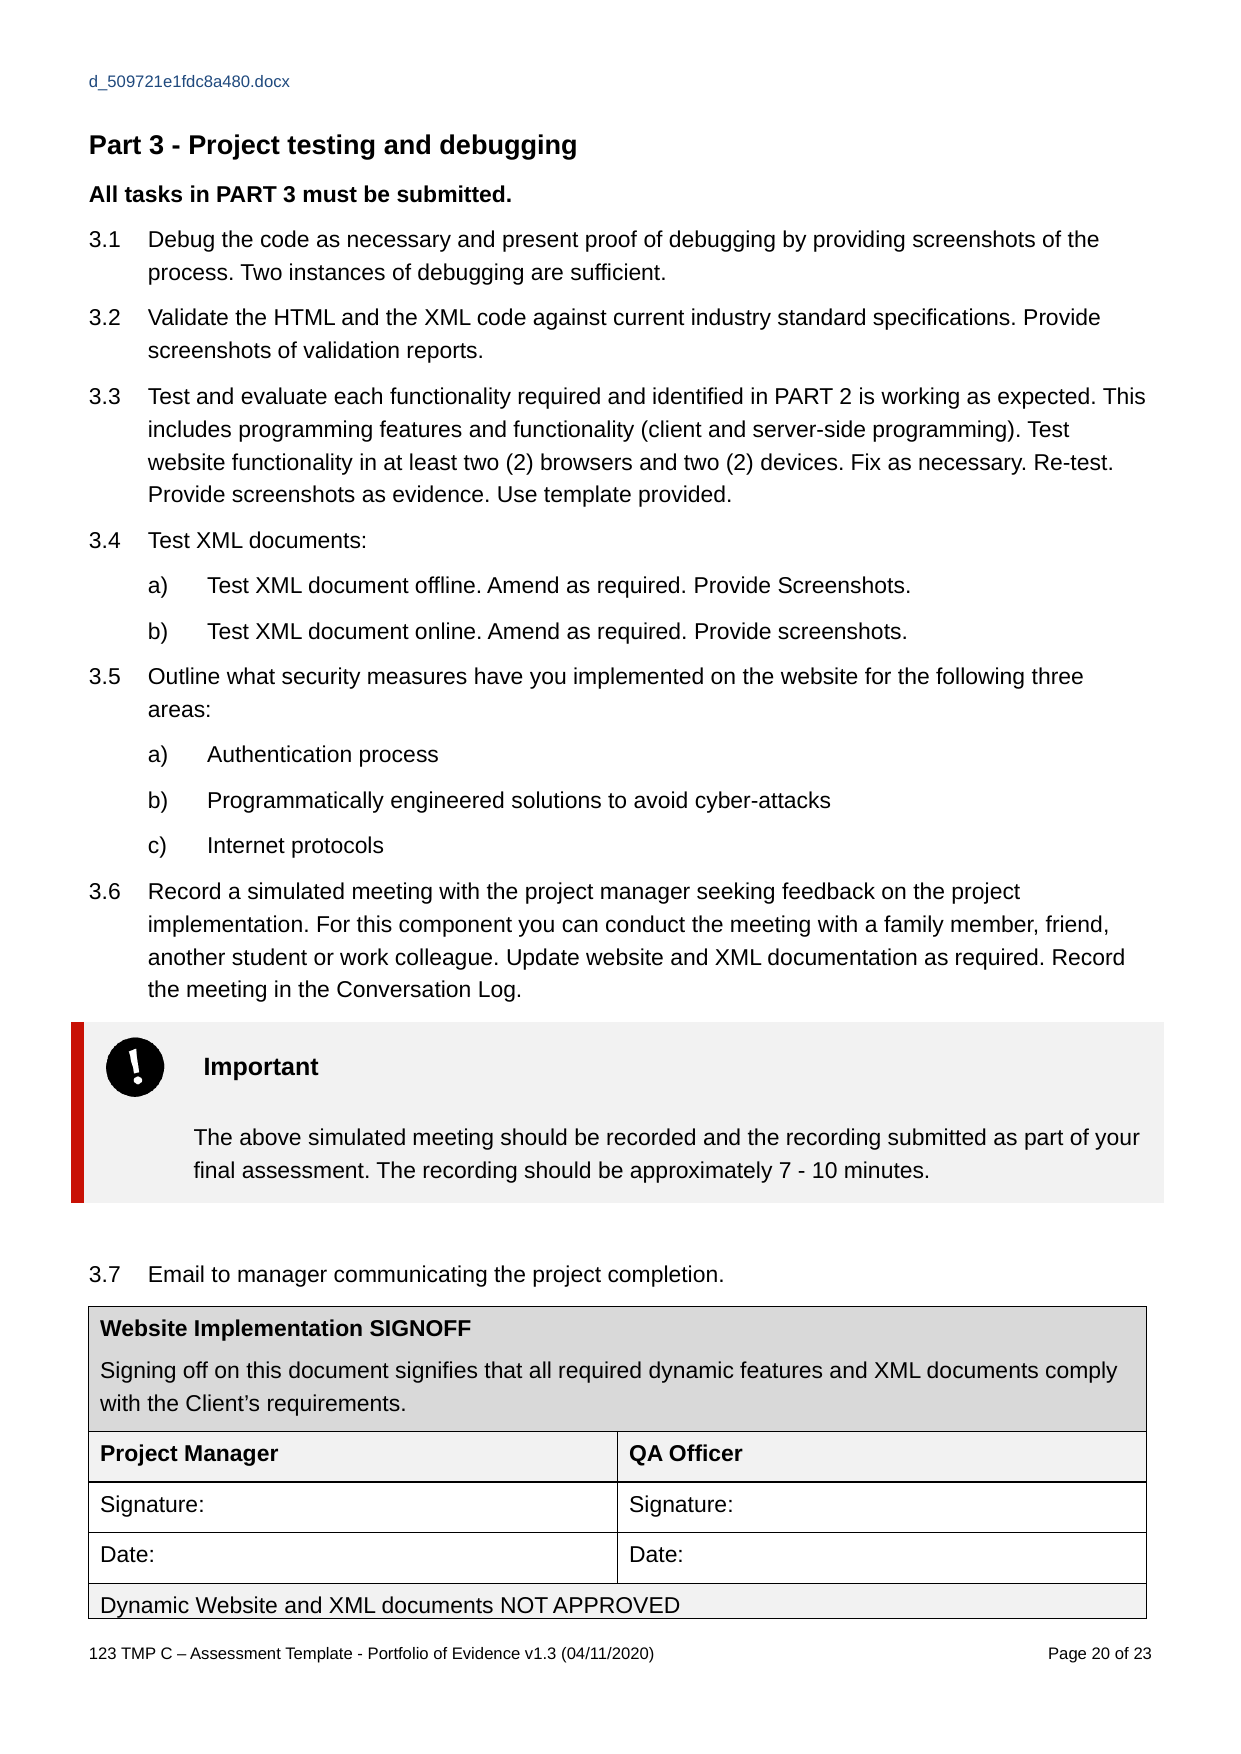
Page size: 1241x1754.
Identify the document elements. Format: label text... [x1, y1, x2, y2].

table_header Website Implementation SIGNOFF Signing off on this document signifies that all required dynamic features and XML documents comply with the Client’s requirements. [89, 1307, 1146, 1431]
subtitle Part 3 - Project testing and debugging [89, 129, 1152, 160]
text b) Programmatically engineered solutions to avoid cyber-attacks [148, 787, 1152, 813]
table_header [84, 1022, 192, 1112]
text 3.1 Debug the code as necessary and present proof of debugging by providing screenshots of the process. Two instances of debugging are sufficient. [89, 226, 1152, 285]
text 3.7 Email to manager communicating the project completion. [89, 1261, 1152, 1287]
text 3.4 Test XML documents: [89, 527, 1152, 553]
text a) Authentication process [148, 741, 1152, 768]
text c) Internet protocols [148, 832, 1152, 858]
table_cell QA Officer [618, 1432, 1146, 1481]
picture [102, 1034, 168, 1100]
text 3.2 Validate the HTML and the XML code against current industry standard specifications. Provide screenshots of validation reports. [89, 304, 1152, 363]
text All tasks in PART 3 must be submitted. [89, 181, 1152, 207]
table_cell Project Manager [89, 1432, 617, 1481]
text 3.5 Outline what security measures have you implemented on the website for the following three areas: [89, 663, 1152, 722]
text 3.6 Record a simulated meeting with the project manager seeking feedback on the project implementation. For this component you can conduct the meeting with a family member, friend, another student or work colleague. Update website and XML documentation as required. Record the meeting in the Conversation Log. [89, 878, 1152, 1003]
table_cell Date: [89, 1533, 617, 1583]
table_header Important [192, 1022, 1164, 1112]
table_cell Date: [618, 1533, 1146, 1583]
text a) Test XML document offline. Amend as required. Provide Screenshots. [148, 572, 1152, 598]
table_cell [89, 1584, 1146, 1618]
table_cell Signature: [89, 1483, 617, 1532]
table_cell Signature: [618, 1483, 1146, 1532]
table_cell The above simulated meeting should be recorded and the recording submitted as part of your final assessment. The recording should be approximately 7 - 10 minutes. [84, 1112, 1164, 1203]
text 3.3 Test and evaluate each functionality required and identified in PART 2 is working as expected. This includes programming features and functionality (client and server-side programming). Test website functionality in at least two (2) browsers and two (2) devices. Fix as necessary. Re-test. Provide screenshots as evidence. Use template provided. [89, 383, 1152, 508]
text b) Test XML document online. Amend as required. Provide screenshots. [148, 618, 1152, 644]
